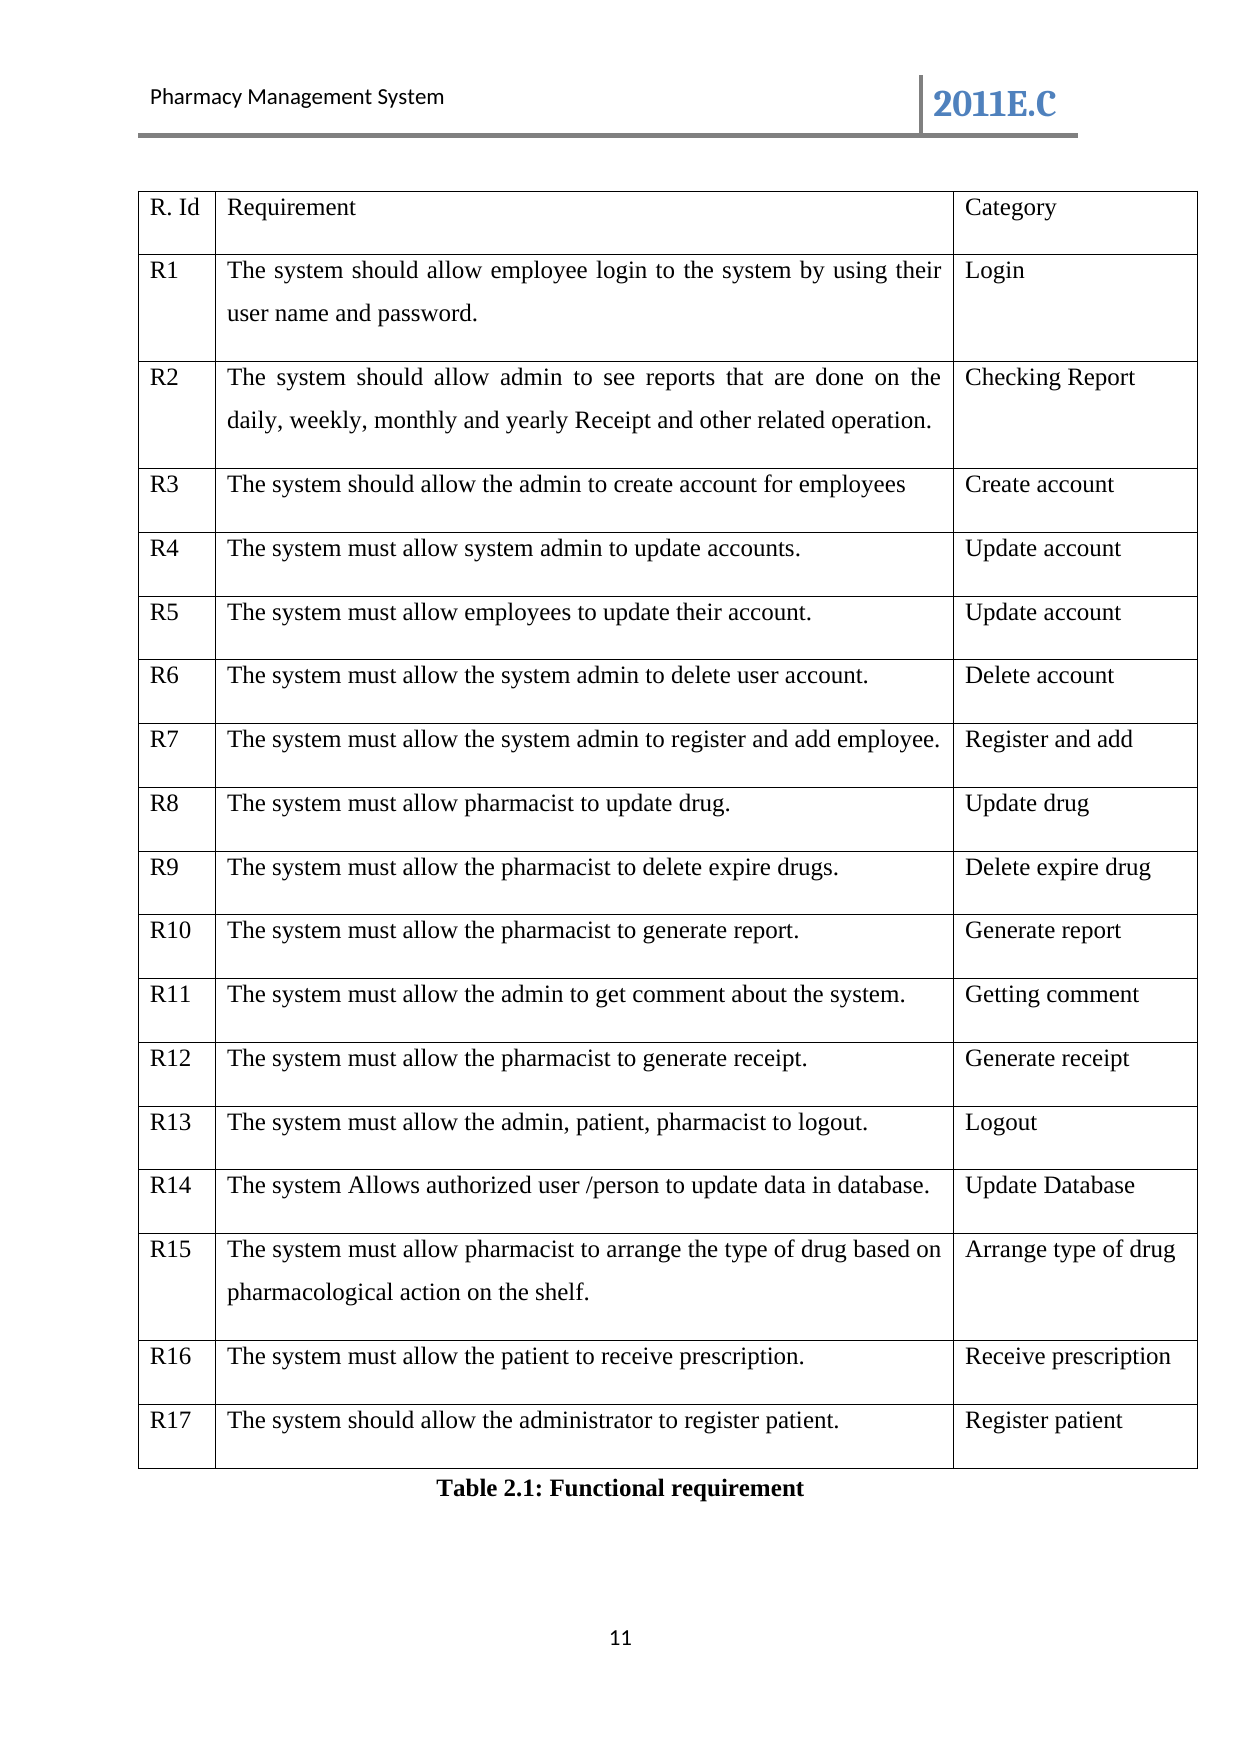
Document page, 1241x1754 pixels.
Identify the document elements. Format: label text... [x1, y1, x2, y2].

table_header Requirement [216, 192, 953, 254]
table_cell Receive prescription [954, 1341, 1197, 1404]
table_cell Generate report [954, 915, 1197, 978]
table_cell The system must allow the pharmacist to delete expire drugs. [216, 852, 953, 914]
table_cell Register patient [954, 1405, 1197, 1467]
table_cell Create account [954, 469, 1197, 532]
table_cell The system must allow the system admin to delete user account. [216, 660, 953, 723]
table_cell Update drug [954, 788, 1197, 851]
table_cell R14 [139, 1170, 215, 1233]
table_cell The system must allow the admin to get comment about the system. [216, 979, 953, 1042]
table_cell R4 [139, 533, 215, 596]
table_cell The system must allow system admin to update accounts. [216, 533, 953, 596]
table_cell R2 [139, 362, 215, 468]
table_cell R6 [139, 660, 215, 723]
table_cell R8 [139, 788, 215, 851]
table_cell The system must allow the patient to receive prescription. [216, 1341, 953, 1404]
table_cell Delete expire drug [954, 852, 1197, 914]
table_cell Arrange type of drug [954, 1234, 1197, 1340]
table_cell Update Database [954, 1170, 1197, 1233]
table_cell Getting comment [954, 979, 1197, 1042]
table_cell The system must allow pharmacist to update drug. [216, 788, 953, 851]
table_cell The system should allow admin to see reports that are done on the daily, weekly, monthly and yearly Receipt and other related operation. [216, 362, 953, 468]
table_cell The system must allow the admin, patient, pharmacist to logout. [216, 1107, 953, 1169]
table_cell R9 [139, 852, 215, 914]
table_cell R11 [139, 979, 215, 1042]
table_cell Logout [954, 1107, 1197, 1169]
table_cell The system should allow the administrator to register patient. [216, 1405, 953, 1467]
table_cell The system should allow the admin to create account for employees [216, 469, 953, 532]
subtitle Table 2.1: Functional requirement [150, 1473, 1090, 1501]
table_header Category [954, 192, 1197, 254]
table_cell R5 [139, 597, 215, 659]
table_cell R1 [139, 255, 215, 361]
table_cell R3 [139, 469, 215, 532]
table_cell Checking Report [954, 362, 1197, 468]
table_cell The system must allow pharmacist to arrange the type of drug based on pharmacological action on the shelf. [216, 1234, 953, 1340]
table_cell Update account [954, 533, 1197, 596]
table_cell Login [954, 255, 1197, 361]
table_cell R17 [139, 1405, 215, 1467]
table_cell R7 [139, 724, 215, 787]
table_cell The system must allow the system admin to register and add employee. [216, 724, 953, 787]
table_cell Generate receipt [954, 1043, 1197, 1106]
table_cell R16 [139, 1341, 215, 1404]
table_cell R13 [139, 1107, 215, 1169]
table_cell The system Allows authorized user /person to update data in database. [216, 1170, 953, 1233]
table_cell The system must allow the pharmacist to generate report. [216, 915, 953, 978]
table_cell The system should allow employee login to the system by using their user name and password. [216, 255, 953, 361]
table_cell The system must allow the pharmacist to generate receipt. [216, 1043, 953, 1106]
table_cell R15 [139, 1234, 215, 1340]
table_cell Register and add [954, 724, 1197, 787]
table_cell The system must allow employees to update their account. [216, 597, 953, 659]
table_cell Delete account [954, 660, 1197, 723]
table_cell R12 [139, 1043, 215, 1106]
table_cell R10 [139, 915, 215, 978]
table_header R. Id [139, 192, 215, 254]
table_cell Update account [954, 597, 1197, 659]
